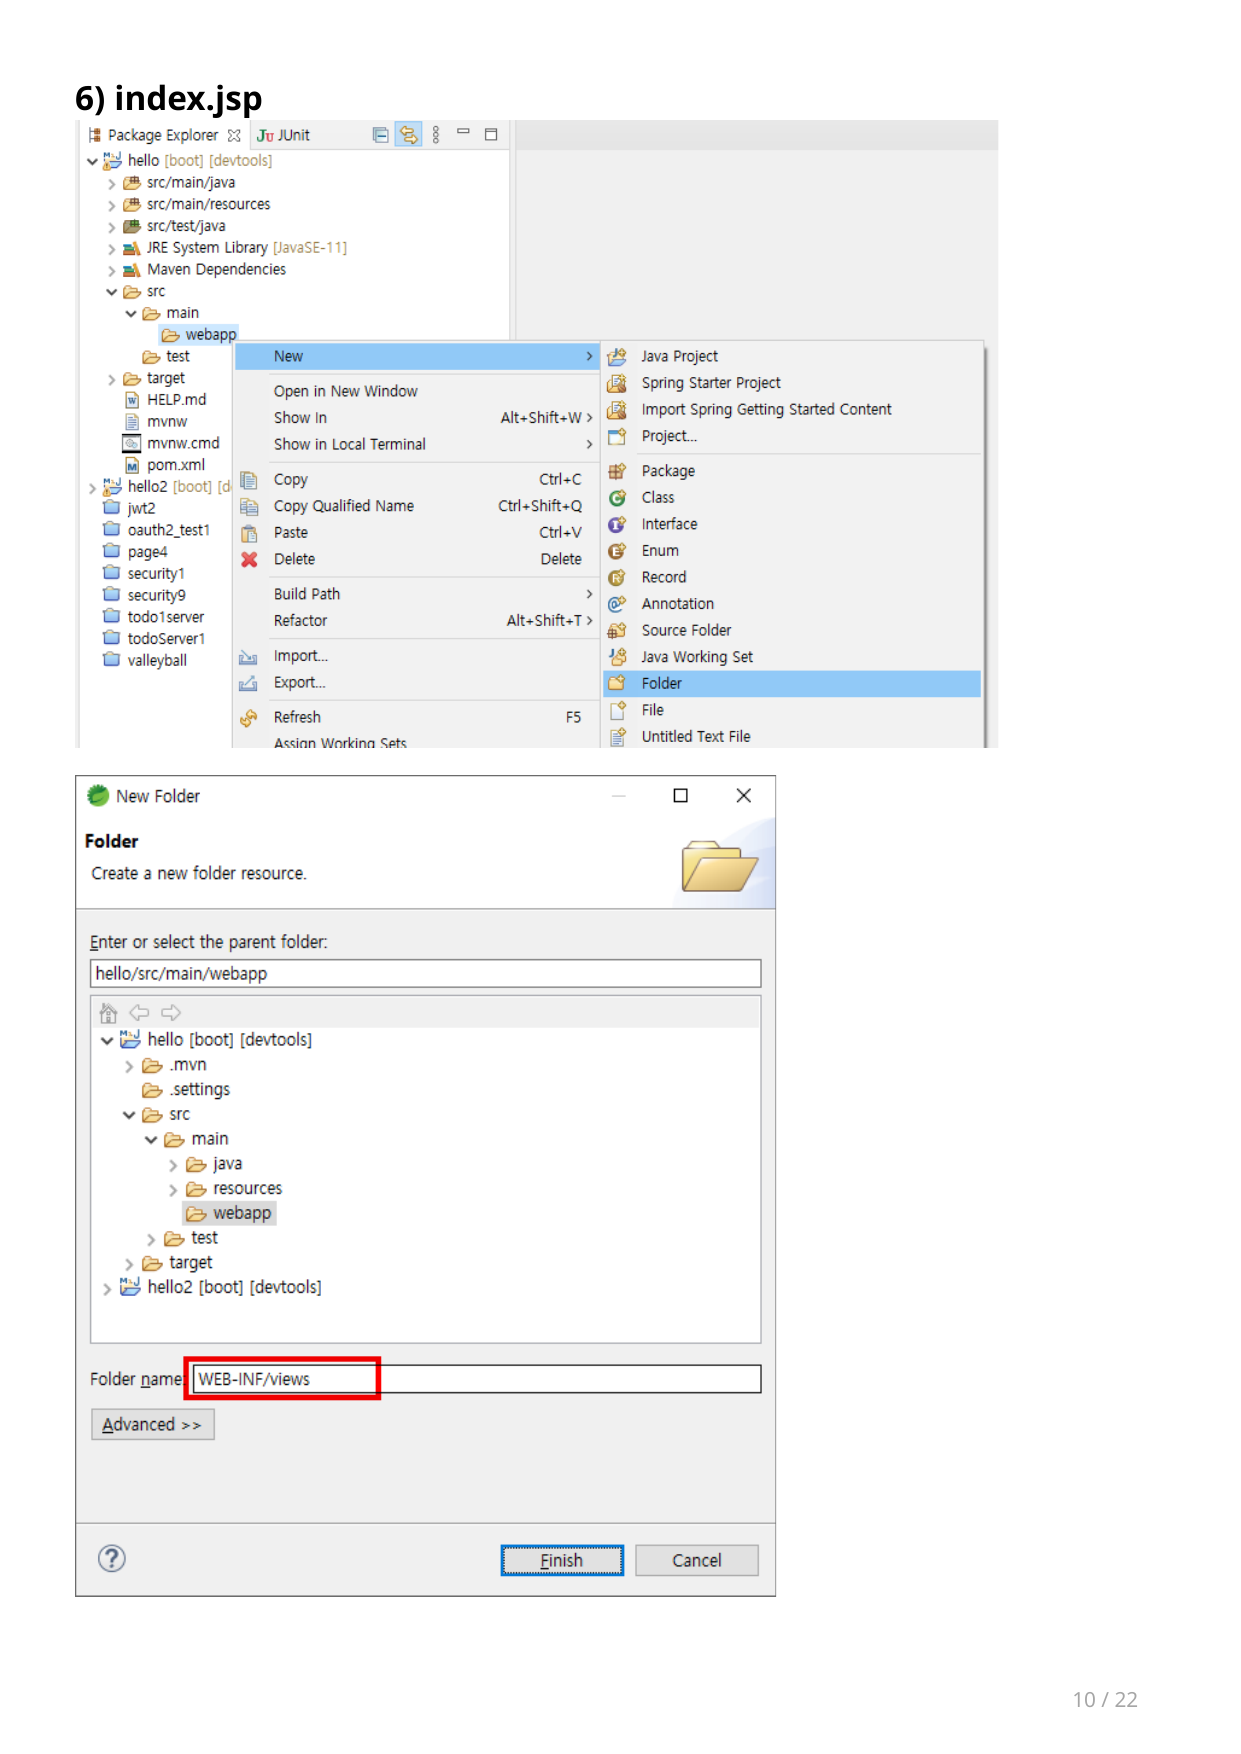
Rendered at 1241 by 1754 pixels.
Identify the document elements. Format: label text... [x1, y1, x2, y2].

picture [75, 120, 999, 748]
picture [75, 775, 777, 1597]
subtitle index.jsp [75, 75, 1165, 120]
